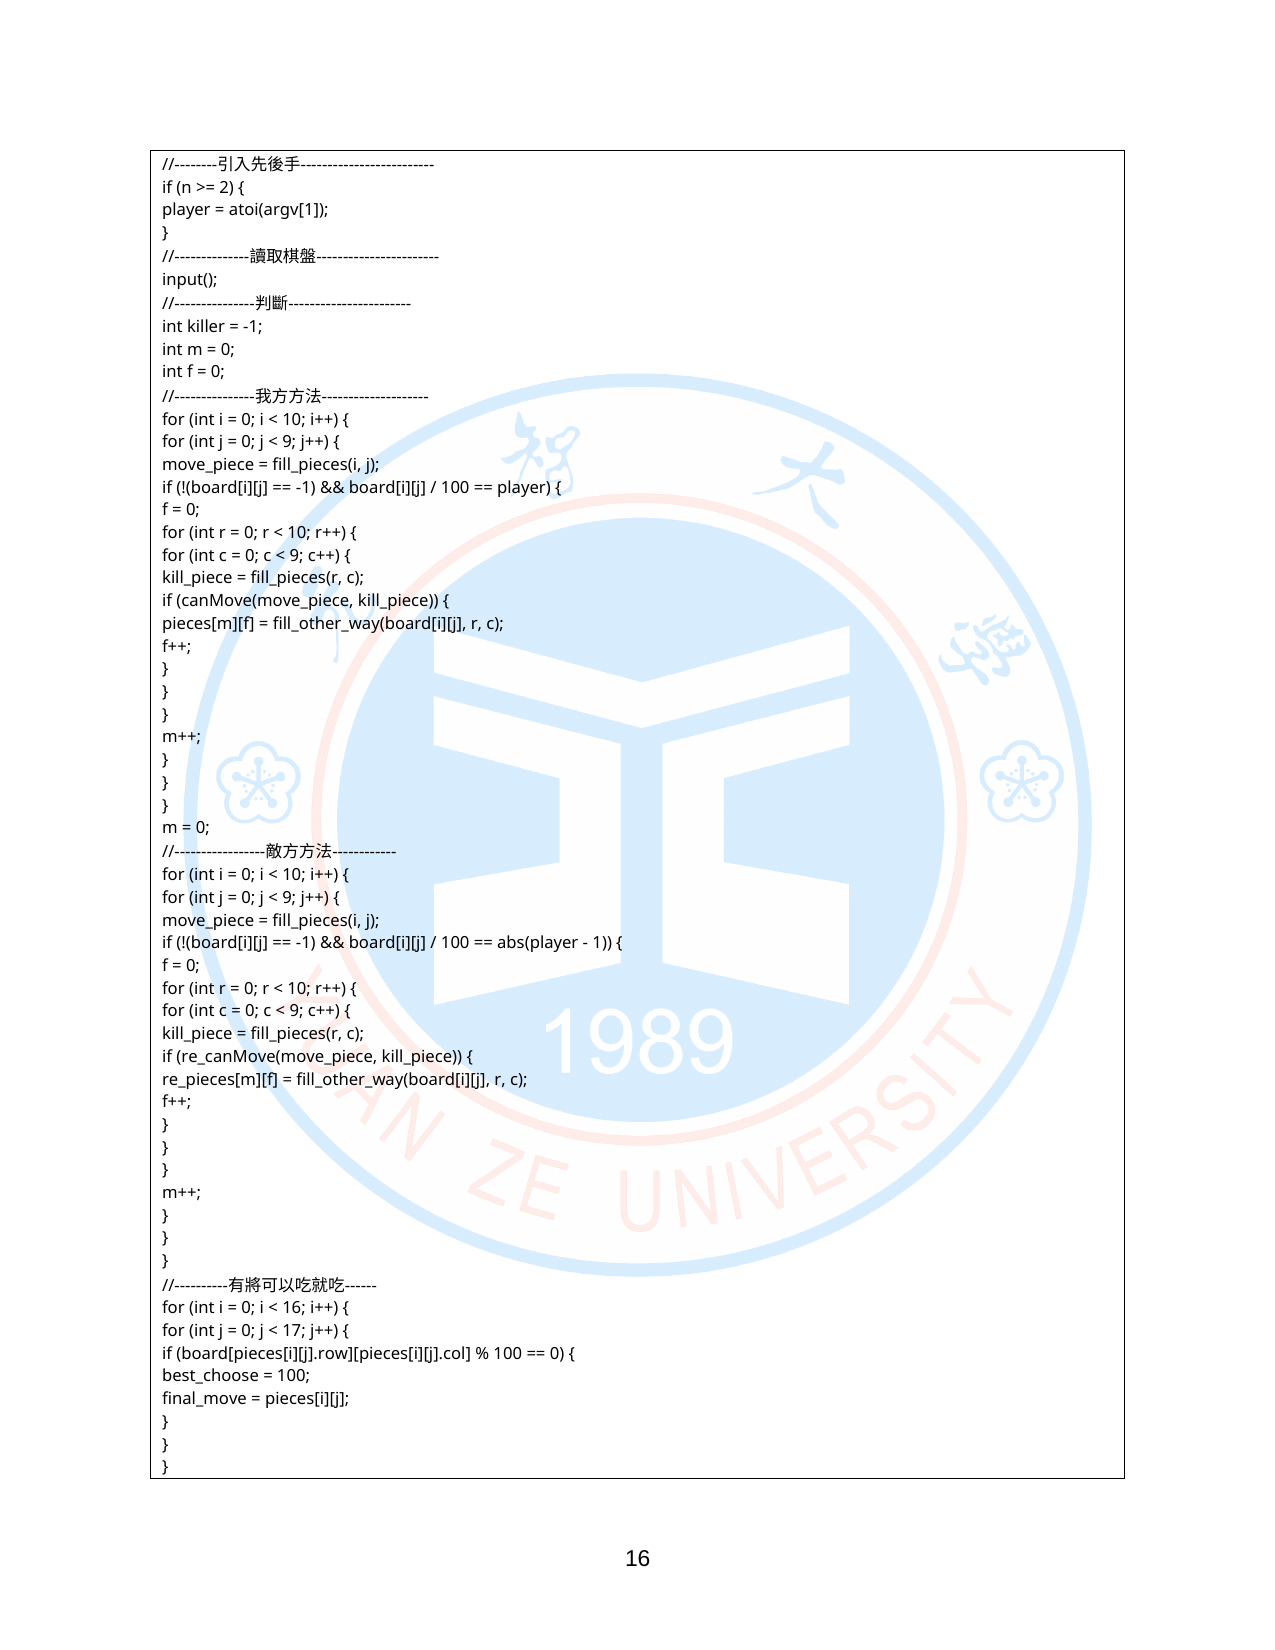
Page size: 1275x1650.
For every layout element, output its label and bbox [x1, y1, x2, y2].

table_header [151, 151, 1124, 1477]
